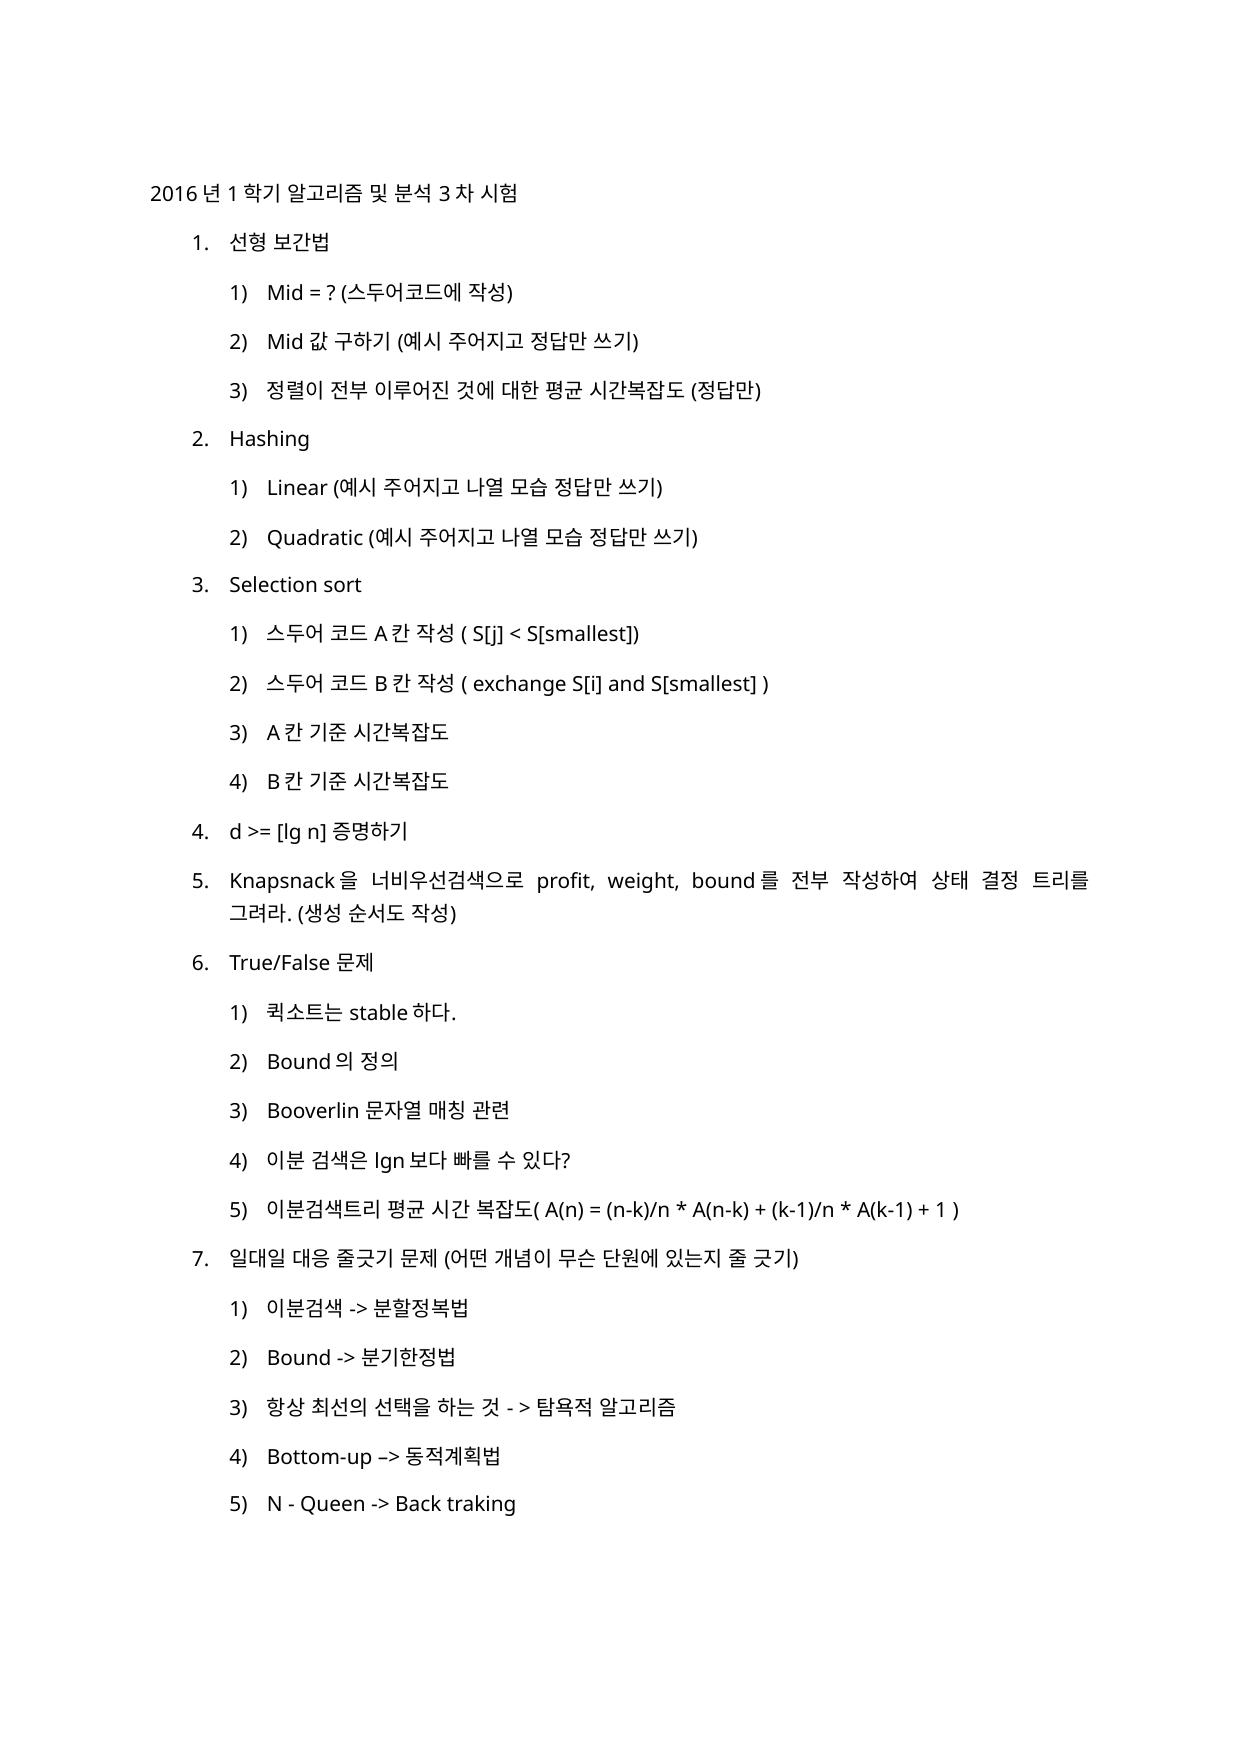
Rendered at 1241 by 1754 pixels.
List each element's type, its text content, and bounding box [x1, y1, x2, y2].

list 일대일 대응 줄긋기 문제 (어떤 개념이 무슨 단원에 있는지 줄 긋기) [192, 1243, 1090, 1273]
list Linear (예시 주어지고 나열 모습 정답만 쓰기) [229, 471, 1090, 502]
list 이분 검색은 lgn보다 빠를 수 있다? [229, 1144, 1090, 1174]
list 정렬이 전부 이루어진 것에 대한 평균 시간복잡도 (정답만) [229, 375, 1090, 405]
list Booverlin 문자열 매칭 관련 [229, 1094, 1090, 1125]
list True/False 문제 [192, 946, 1090, 977]
list Knapsnack을 너비우선검색으로 profit, weight, bound를 전부 작성하여 상태 결정 트리를 그려라. (생성 순서도 작성) [192, 864, 1090, 927]
list Selection sort [192, 570, 1090, 598]
text 2016년 1학기 알고리즘 및 분석 3차 시험 [150, 177, 1090, 207]
list Bottom-up –> 동적계획법 [229, 1440, 1090, 1470]
list A칸 기준 시간복잡도 [229, 716, 1090, 746]
list Bound의 정의 [229, 1045, 1090, 1075]
list Hashing [192, 424, 1090, 452]
list d >= [lg n] 증명하기 [192, 815, 1090, 845]
list Bound -> 분기한정법 [229, 1341, 1090, 1372]
list 퀵소트는 stable하다. [229, 996, 1090, 1026]
list Mid = ? (스두어코드에 작성) [229, 276, 1090, 306]
list 선형 보간법 [192, 227, 1090, 257]
list N - Queen -> Back traking [229, 1489, 1090, 1518]
list Quadratic (예시 주어지고 나열 모습 정답만 쓰기) [229, 521, 1090, 551]
list Mid 값 구하기 (예시 주어지고 정답만 쓰기) [229, 325, 1090, 356]
list 이분검색 -> 분할정복법 [229, 1292, 1090, 1322]
list 스두어 코드 B칸 작성 ( exchange S[i] and S[smallest] ) [229, 667, 1090, 697]
list 항상 최선의 선택을 하는 것 - > 탐욕적 알고리즘 [229, 1391, 1090, 1421]
list B칸 기준 시간복잡도 [229, 766, 1090, 796]
list 스두어 코드 A칸 작성 ( S[j] < S[smallest]) [229, 617, 1090, 648]
list 이분검색트리 평균 시간 복잡도( A(n) = (n-k)/n * A(n-k) + (k-1)/n * A(k-1) + 1 ) [229, 1193, 1090, 1223]
